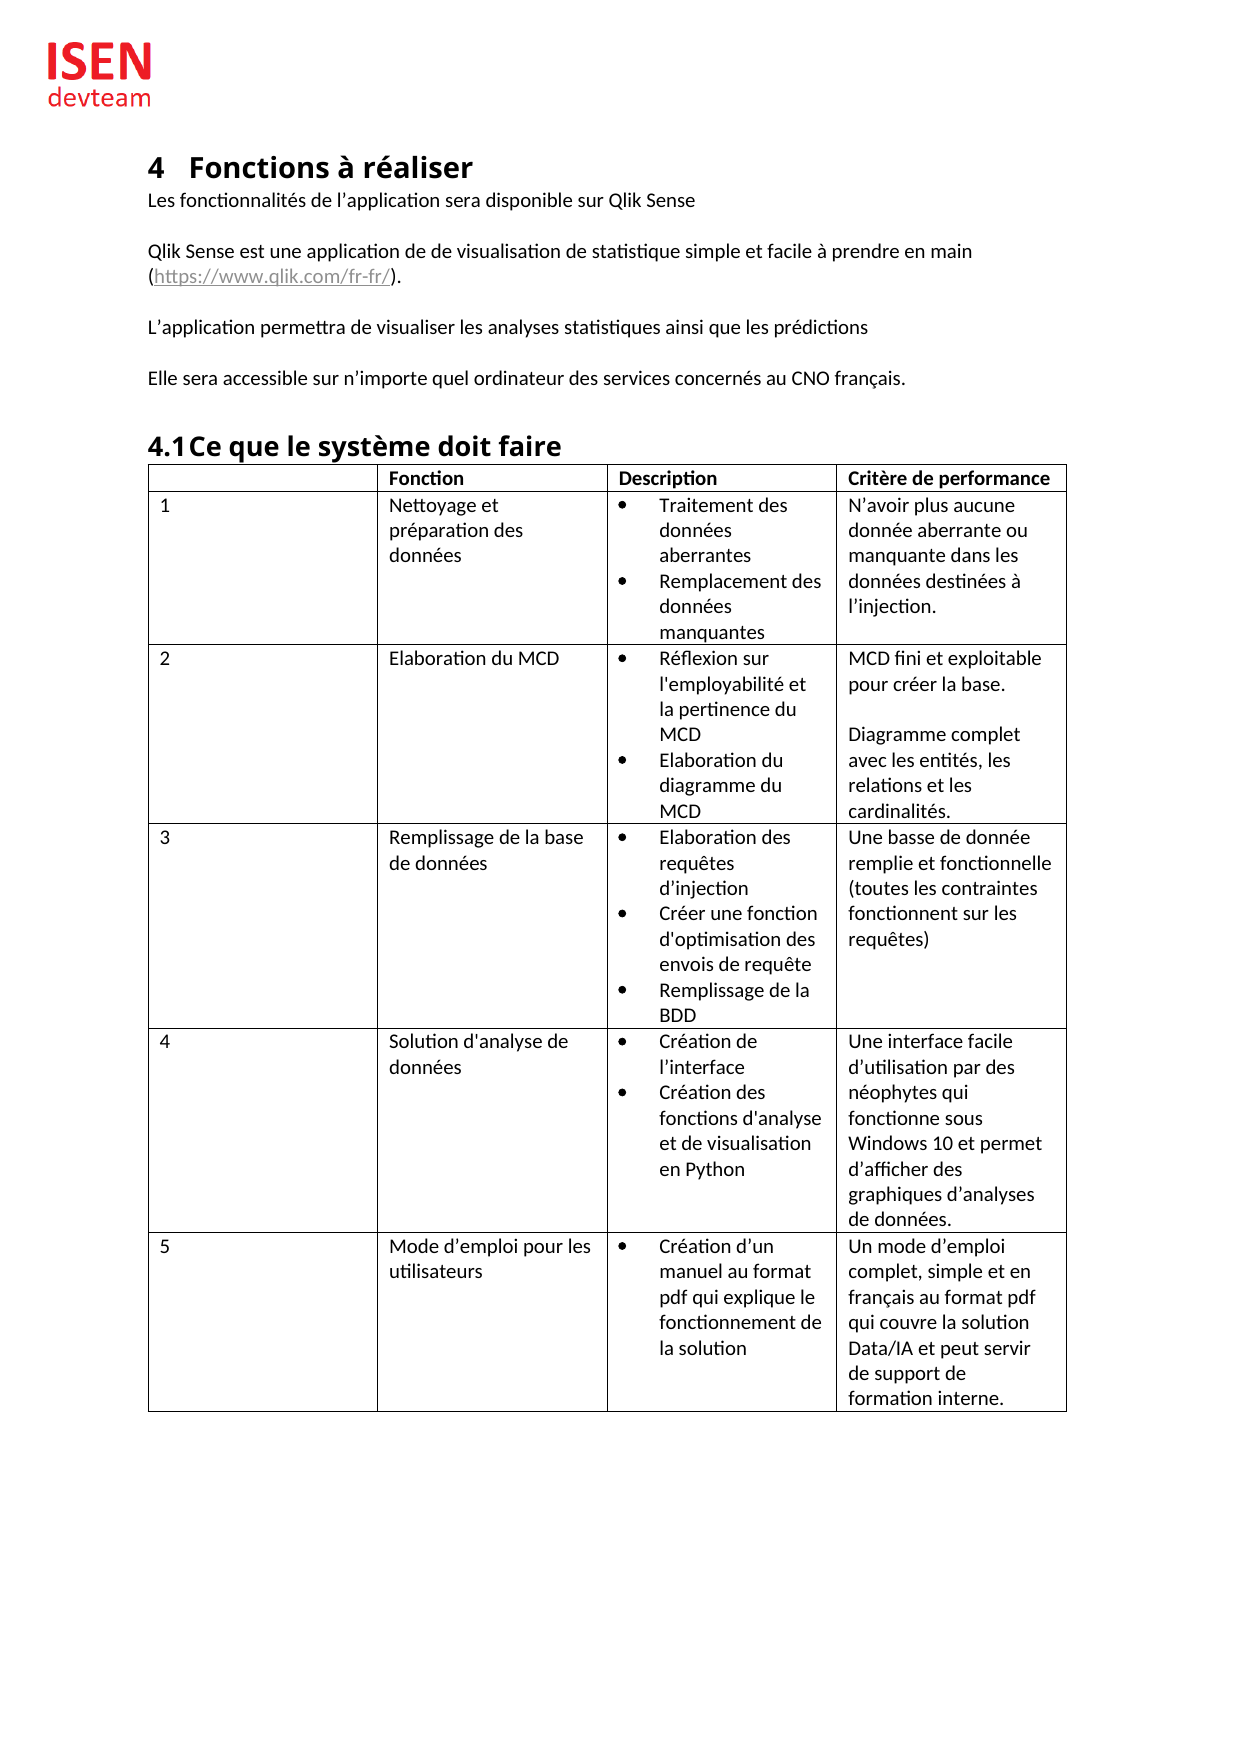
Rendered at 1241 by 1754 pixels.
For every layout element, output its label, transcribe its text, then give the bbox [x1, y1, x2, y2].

text Elle sera accessible sur n’importe quel ordinateur des services concernés au CNO français. [148, 365, 1093, 391]
table_cell Remplissage de la base de données [378, 824, 607, 1028]
table_header Critère de performance [837, 465, 1066, 491]
table_cell 5 [149, 1233, 377, 1411]
table_header Description [608, 465, 836, 491]
table_cell 2 [149, 645, 377, 823]
table_cell Un mode d’emploi complet, simple et en français au format pdf qui couvre la solution Data/IA et peut servir de support de formation interne. [837, 1233, 1066, 1411]
table_cell Solution d'analyse de données [378, 1029, 607, 1232]
table_cell Une interface facile d’utilisation par des néophytes qui fonctionne sous Windows 10 et permet d’afficher des graphiques d’analyses de données. [837, 1029, 1066, 1232]
table_cell Traitement des données aberrantes Remplacement des données manquantes [608, 492, 836, 644]
list Fonctions à réaliser [148, 148, 1093, 187]
table_cell Elaboration des requêtes d’injection Créer une fonction d'optimisation des envois de requête Remplissage de la BDD [608, 824, 836, 1028]
table_cell 4 [149, 1029, 377, 1232]
text Les fonctionnalités de l’application sera disponible sur Qlik Sense [148, 187, 1093, 213]
text (https://www.qlik.com/fr-fr/). [148, 263, 1093, 289]
table_header Fonction [378, 465, 607, 491]
list Ce que le système doit faire [148, 427, 1093, 464]
picture [40, 32, 157, 120]
table_cell Elaboration du MCD [378, 645, 607, 823]
table_header [149, 465, 377, 491]
text L’application permettra de visualiser les analyses statistiques ainsi que les prédictions [148, 314, 1093, 340]
text Qlik Sense est une application de de visualisation de statistique simple et facile à prendre en main [148, 238, 1093, 263]
table_cell MCD fini et exploitable pour créer la base. Diagramme complet avec les entités, les relations et les cardinalités. [837, 645, 1066, 823]
table_cell 1 [149, 492, 377, 644]
table_cell Nettoyage et préparation des données [378, 492, 607, 644]
table_cell Création d’un manuel au format pdf qui explique le fonctionnement de la solution [608, 1233, 836, 1411]
table_cell 3 [149, 824, 377, 1028]
table_cell Une basse de donnée remplie et fonctionnelle (toutes les contraintes fonctionnent sur les requêtes) [837, 824, 1066, 1028]
table_cell Création de l’interface Création des fonctions d'analyse et de visualisation en Python [608, 1029, 836, 1232]
table_cell N’avoir plus aucune donnée aberrante ou manquante dans les données destinées à l’injection. [837, 492, 1066, 644]
table_cell Mode d’emploi pour les utilisateurs [378, 1233, 607, 1411]
table_cell Réflexion sur l'employabilité et la pertinence du MCD Elaboration du diagramme du MCD [608, 645, 836, 823]
